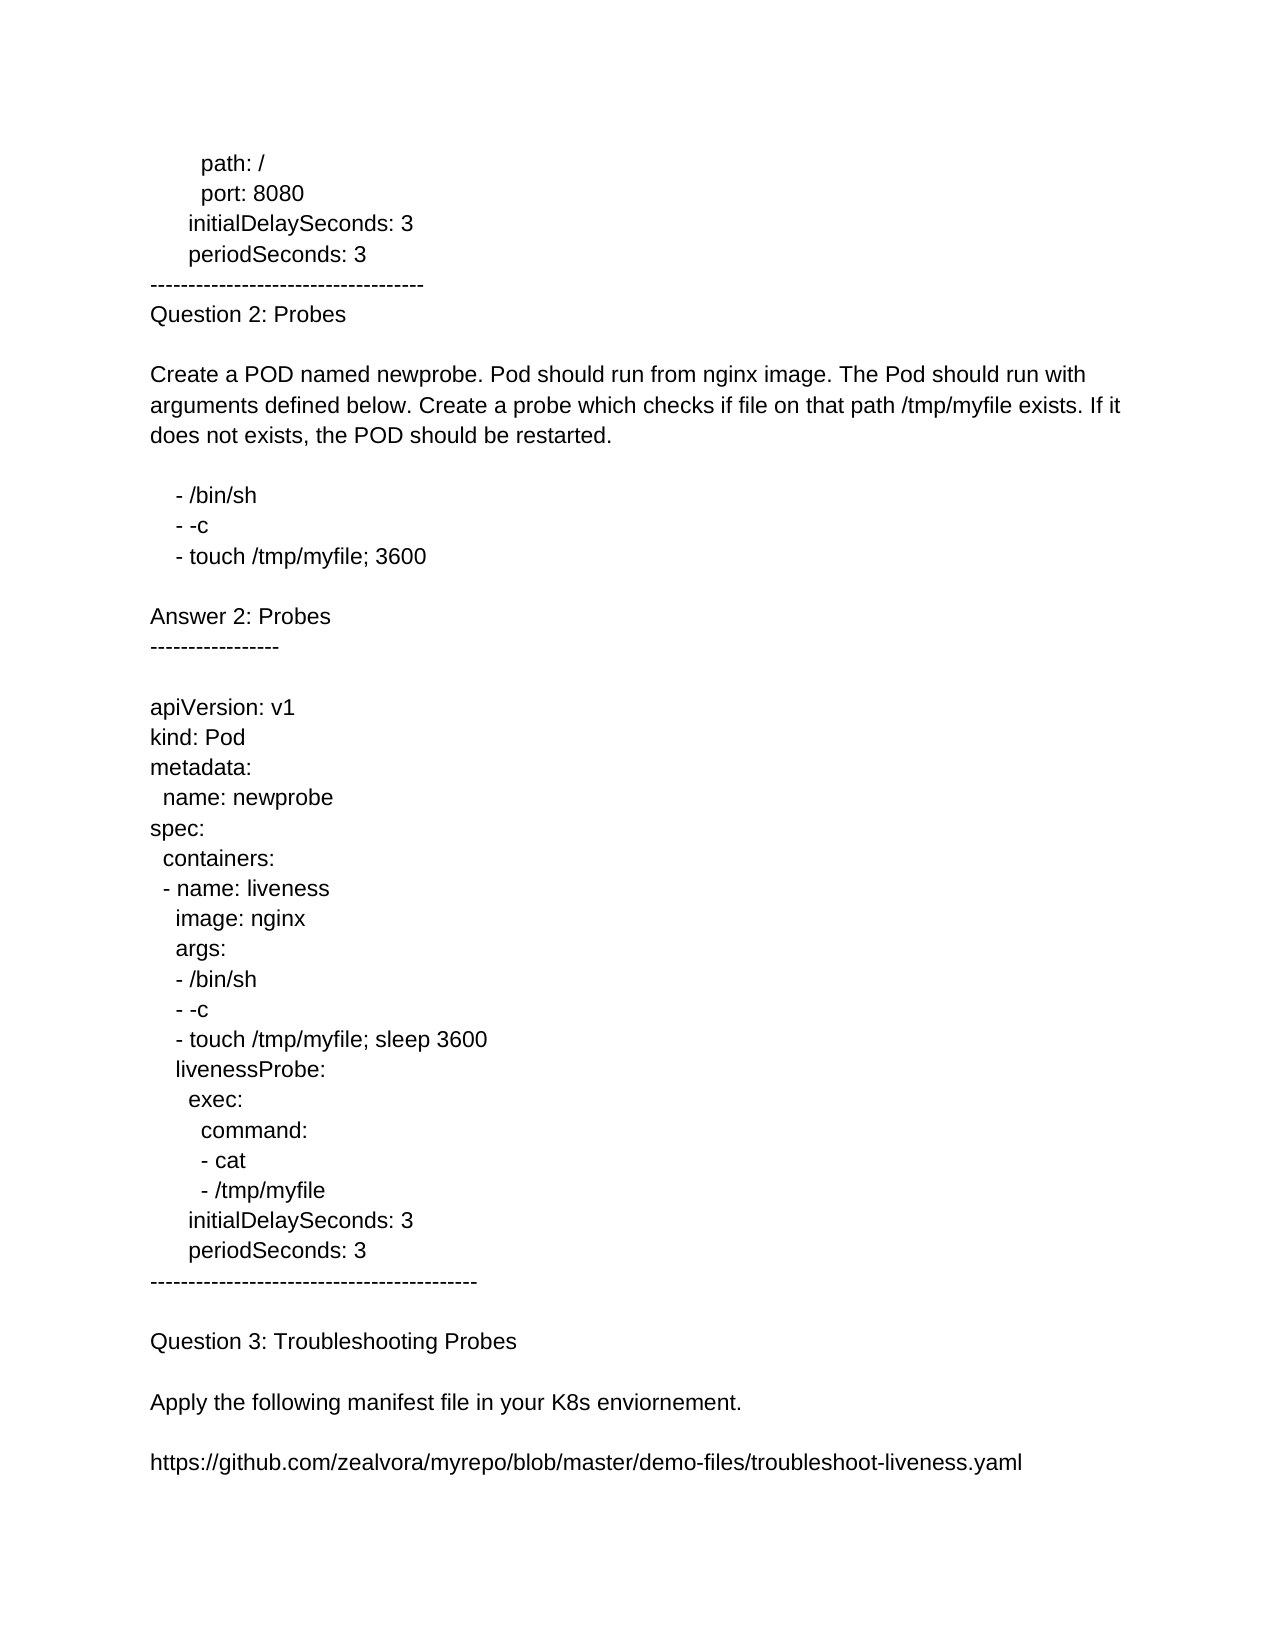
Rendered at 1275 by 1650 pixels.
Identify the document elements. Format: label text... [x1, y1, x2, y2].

text - name: liveness [150, 875, 1125, 901]
text Answer 2: Probes [150, 603, 1125, 629]
text - -c [150, 512, 1125, 539]
text initialDelaySeconds: 3 [150, 210, 1125, 237]
text Question 2: Probes [150, 301, 1125, 327]
text args: [150, 935, 1125, 962]
text spec: [150, 814, 1125, 841]
text livenessProbe: [150, 1056, 1125, 1083]
text - -c [150, 996, 1125, 1022]
text initialDelaySeconds: 3 [150, 1207, 1125, 1234]
text https://github.com/zealvora/myrepo/blob/master/demo-files/troubleshoot-liveness.yaml [150, 1449, 1125, 1475]
text containers: [150, 845, 1125, 871]
text ----------------- [150, 633, 1125, 660]
text ------------------------------------ [150, 271, 1125, 297]
text port: 8080 [150, 180, 1125, 207]
text Create a POD named newprobe. Pod should run from nginx image. The Pod should run with arguments defined below. Create a probe which checks if file on that path /tmp/myfile exists. If it does not exists, the POD should be restarted. [150, 361, 1125, 448]
text metadata: [150, 754, 1125, 781]
text path: / [150, 150, 1125, 176]
text - touch /tmp/myfile; sleep 3600 [150, 1026, 1125, 1052]
text Apply the following manifest file in your K8s enviornement. [150, 1388, 1125, 1415]
text - touch /tmp/myfile; 3600 [150, 543, 1125, 569]
text periodSeconds: 3 [150, 241, 1125, 267]
text image: nginx [150, 905, 1125, 932]
text kind: Pod [150, 724, 1125, 750]
text exec: [150, 1086, 1125, 1113]
text apiVersion: v1 [150, 694, 1125, 720]
text Question 3: Troubleshooting Probes [150, 1328, 1125, 1354]
text - /bin/sh [150, 482, 1125, 509]
text - /bin/sh [150, 966, 1125, 992]
text - /tmp/myfile [150, 1177, 1125, 1203]
text ------------------------------------------- [150, 1268, 1125, 1294]
text name: newprobe [150, 784, 1125, 811]
text command: [150, 1117, 1125, 1143]
text - cat [150, 1147, 1125, 1173]
text periodSeconds: 3 [150, 1237, 1125, 1264]
